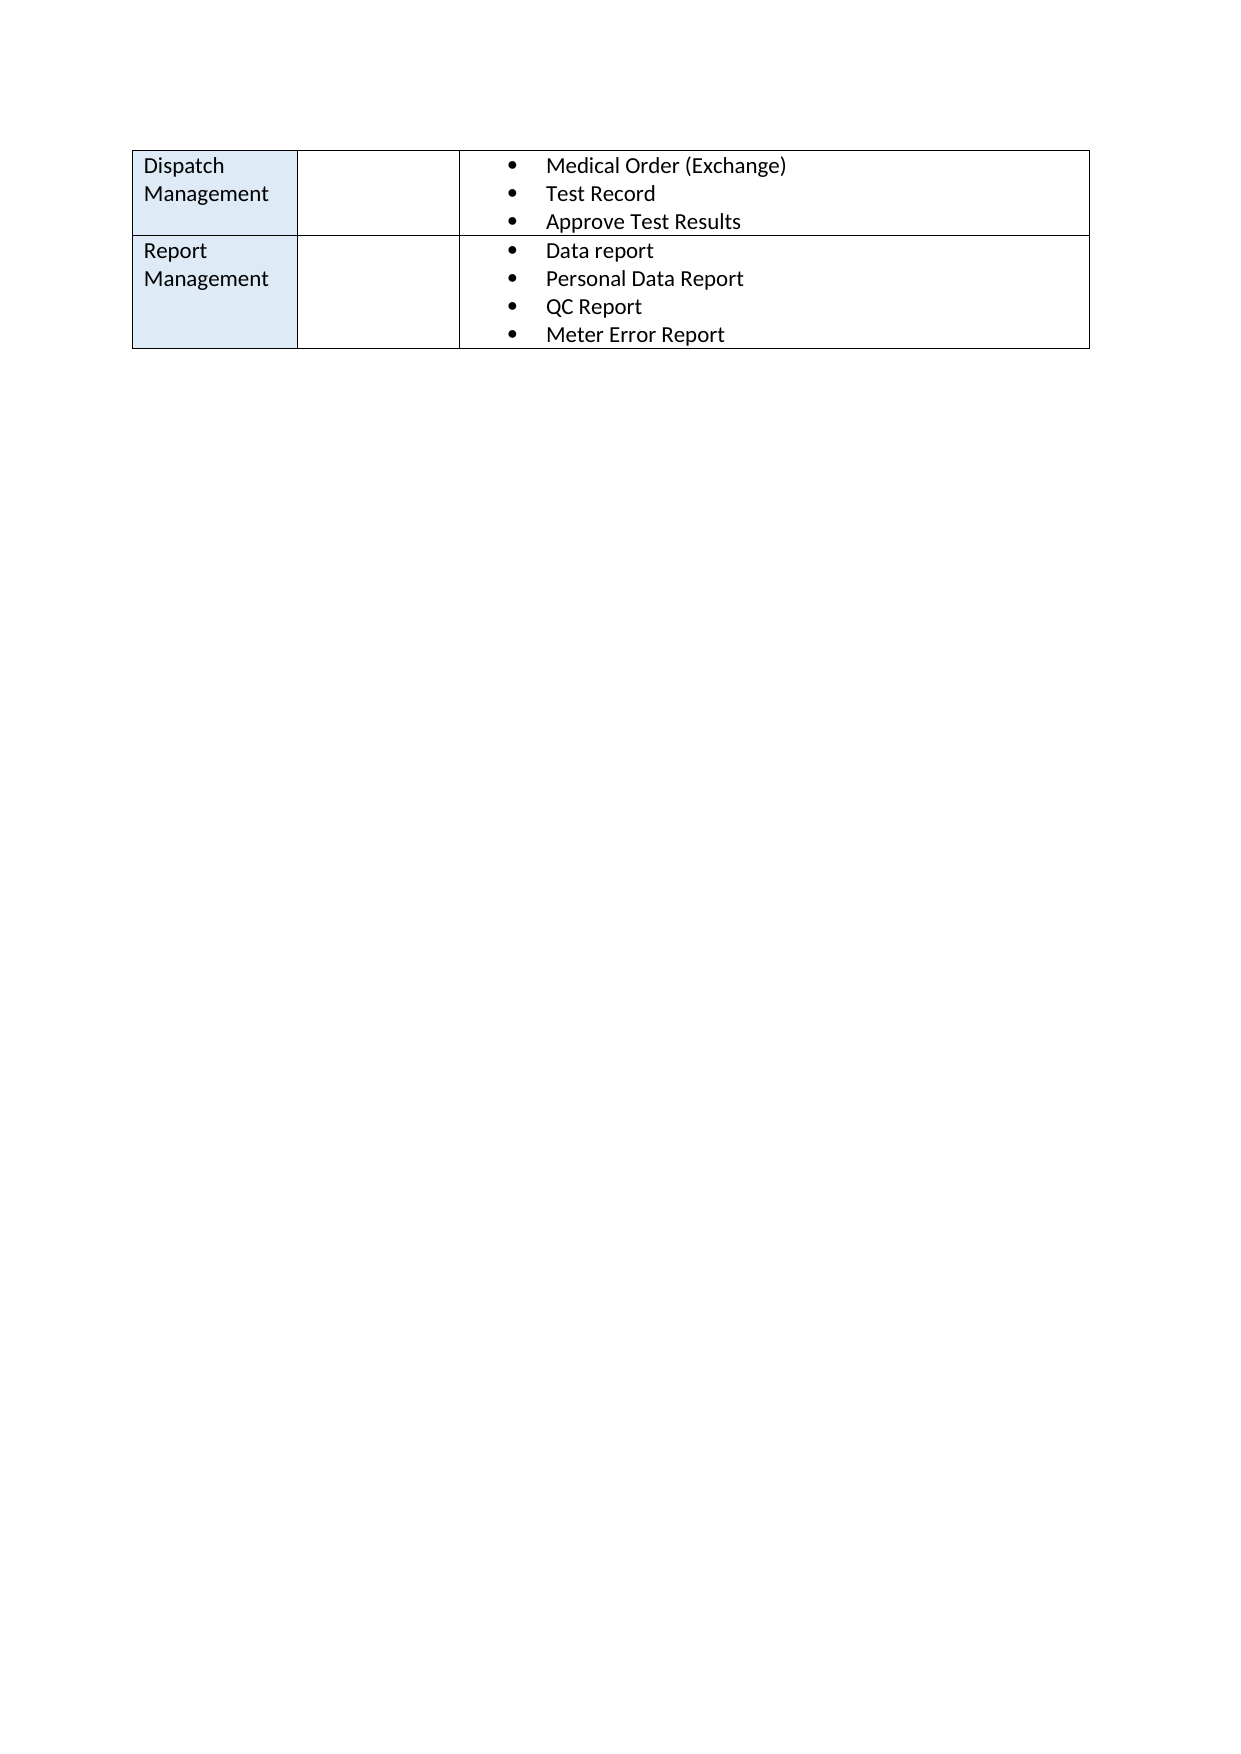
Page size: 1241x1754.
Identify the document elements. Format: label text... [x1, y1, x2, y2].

table_cell Dispatch Management [133, 151, 297, 235]
table_cell Report Management [133, 236, 297, 348]
table_cell Data report Personal Data Report QC Report Meter Error Report [460, 236, 1089, 348]
table_cell [298, 151, 459, 235]
table_cell [298, 236, 459, 348]
table_cell Medical Order (Exchange) Test Record Approve Test Results [460, 151, 1089, 235]
